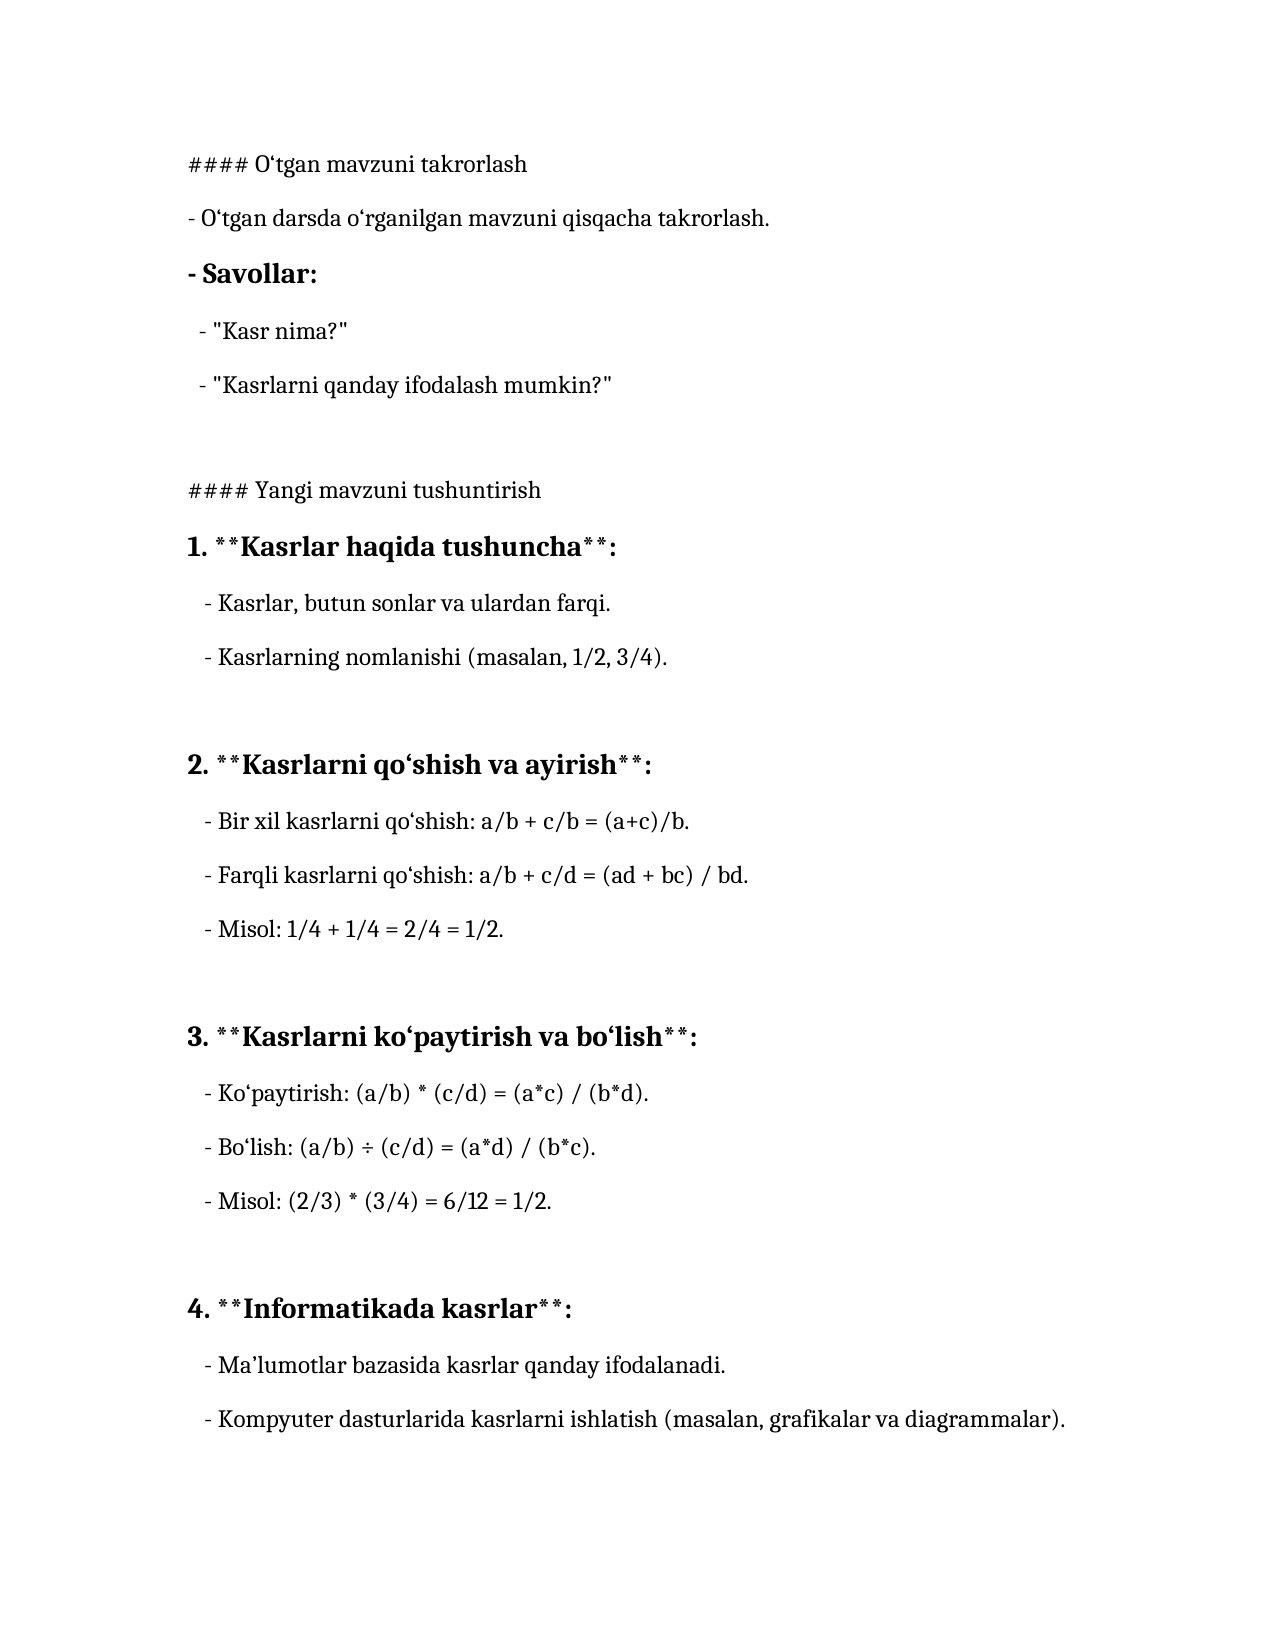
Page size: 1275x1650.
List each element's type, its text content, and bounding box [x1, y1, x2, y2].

text - "Kasr nima?" [187, 317, 1087, 346]
text - Bo‘lish: (a/b) ÷ (c/d) = (a*d) / (b*c). [187, 1133, 1087, 1162]
text - Ma’lumotlar bazasida kasrlar qanday ifodalanadi. [187, 1351, 1087, 1380]
text - Kasrlar, butun sonlar va ulardan farqi. [187, 589, 1087, 618]
text - Misol: (2/3) * (3/4) = 6/12 = 1/2. [187, 1187, 1087, 1216]
text 4. **Informatikada kasrlar**: [187, 1292, 1087, 1325]
text #### O‘tgan mavzuni takrorlash [187, 150, 1087, 179]
text - Farqli kasrlarni qo‘shish: a/b + c/d = (ad + bc) / bd. [187, 861, 1087, 890]
text 2. **Kasrlarni qo‘shish va ayirish**: [187, 748, 1087, 781]
text 3. **Kasrlarni ko‘paytirish va bo‘lish**: [187, 1020, 1087, 1053]
text #### Yangi mavzuni tushuntirish [187, 476, 1087, 504]
text - Ko‘paytirish: (a/b) * (c/d) = (a*c) / (b*d). [187, 1079, 1087, 1108]
text - O‘tgan darsda o‘rganilgan mavzuni qisqacha takrorlash. [187, 204, 1087, 233]
text 1. **Kasrlar haqida tushuncha**: [187, 530, 1087, 563]
text - Bir xil kasrlarni qo‘shish: a/b + c/b = (a+c)/b. [187, 807, 1087, 836]
text - Kasrlarning nomlanishi (masalan, 1/2, 3/4). [187, 643, 1087, 672]
text - Misol: 1/4 + 1/4 = 2/4 = 1/2. [187, 915, 1087, 944]
text - Kompyuter dasturlarida kasrlarni ishlatish (masalan, grafikalar va diagrammalar). [187, 1405, 1087, 1434]
text - Savollar: [187, 258, 1087, 291]
text - "Kasrlarni qanday ifodalash mumkin?" [187, 371, 1087, 400]
